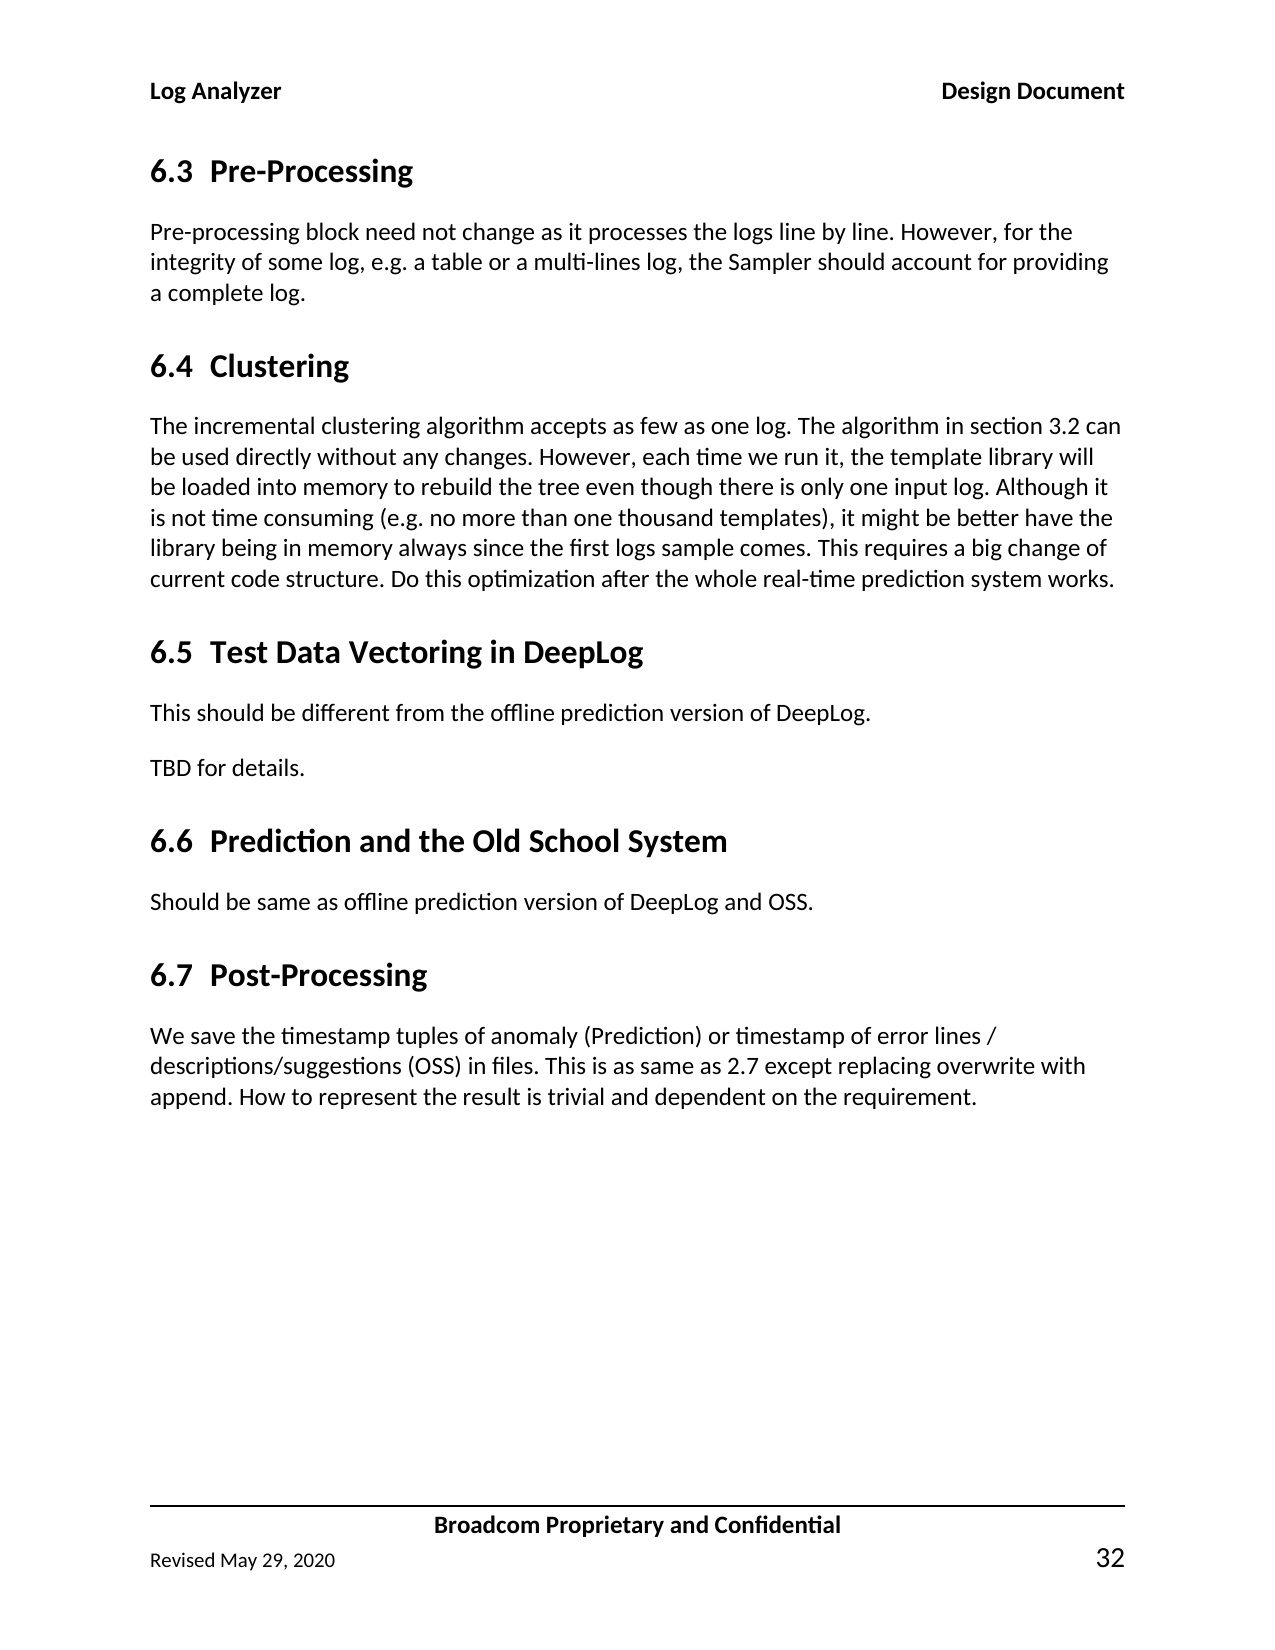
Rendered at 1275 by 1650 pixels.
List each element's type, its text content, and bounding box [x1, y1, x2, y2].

subtitle Test Data Vectoring in DeepLog [150, 631, 1125, 672]
text TBD for details. [150, 752, 1125, 783]
text We save the timestamp tuples of anomaly (Prediction) or timestamp of error lines / descriptions/suggestions (OSS) in files. This is as same as 2.7 except replacing overwrite with append. How to represent the result is trivial and dependent on the requirement. [150, 1020, 1125, 1111]
text Should be same as offline prediction version of DeepLog and OSS. [150, 886, 1125, 917]
text Pre-processing block need not change as it processes the logs line by line. However, for the integrity of some log, e.g. a table or a multi-lines log, the Sampler should account for providing a complete log. [150, 216, 1125, 307]
text This should be different from the offline prediction version of DeepLog. [150, 697, 1125, 727]
subtitle Pre-Processing [150, 150, 1125, 191]
subtitle Prediction and the Old School System [150, 820, 1125, 861]
text The incremental clustering algorithm accepts as few as one log. The algorithm in section 3.2 can be used directly without any changes. However, each time we run it, the template library will be loaded into memory to rebuild the tree even though there is only one input log. Although it is not time consuming (e.g. no more than one thousand templates), it might be better have the library being in memory always since the first logs sample comes. This requires a big change of current code structure. Do this optimization after the whole real-time prediction system works. [150, 411, 1125, 594]
subtitle Clustering [150, 345, 1125, 386]
subtitle Post-Processing [150, 954, 1125, 995]
